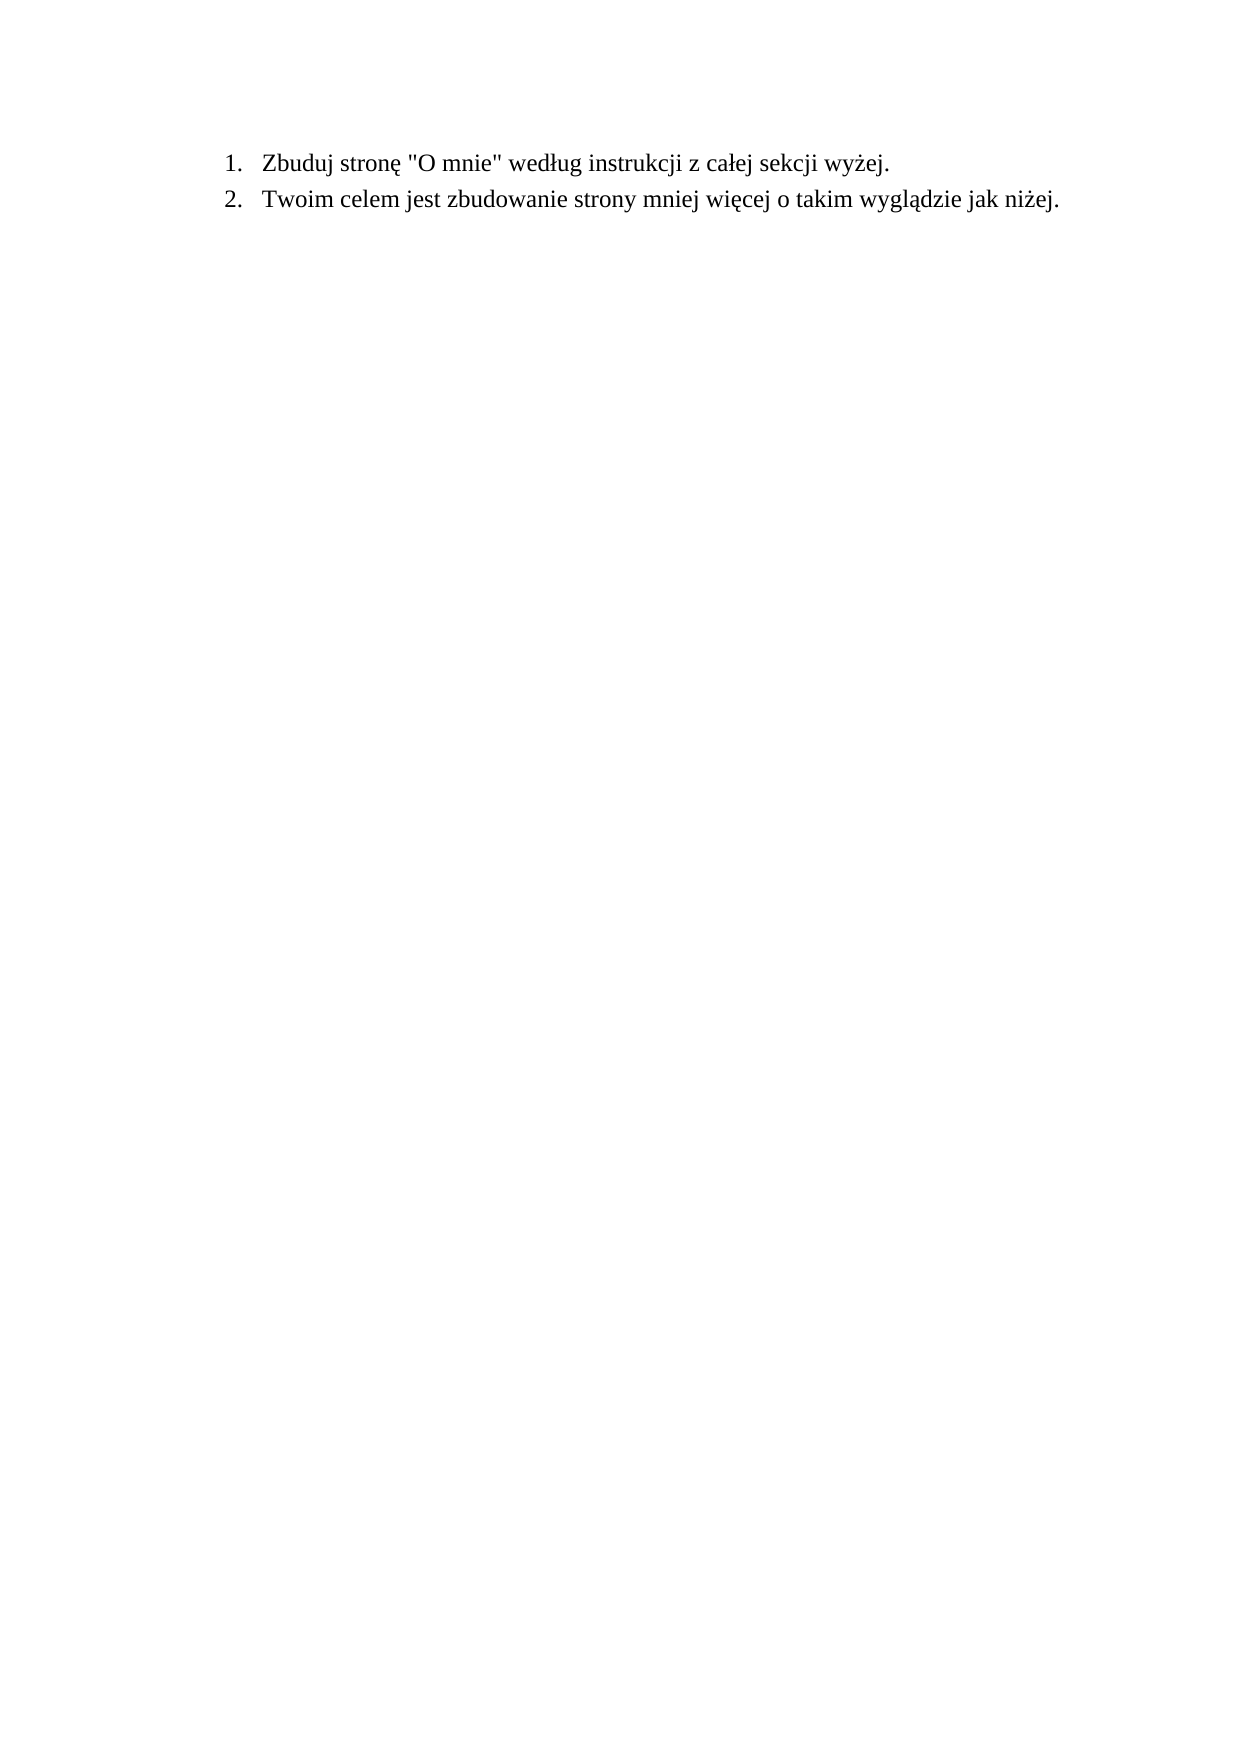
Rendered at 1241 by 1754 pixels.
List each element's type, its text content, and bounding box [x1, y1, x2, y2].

list Zbuduj stronę "O mnie" według instrukcji z całej sekcji wyżej. [224, 148, 1093, 176]
list Twoim celem jest zbudowanie strony mniej więcej o takim wyglądzie jak niżej. [224, 184, 1093, 213]
